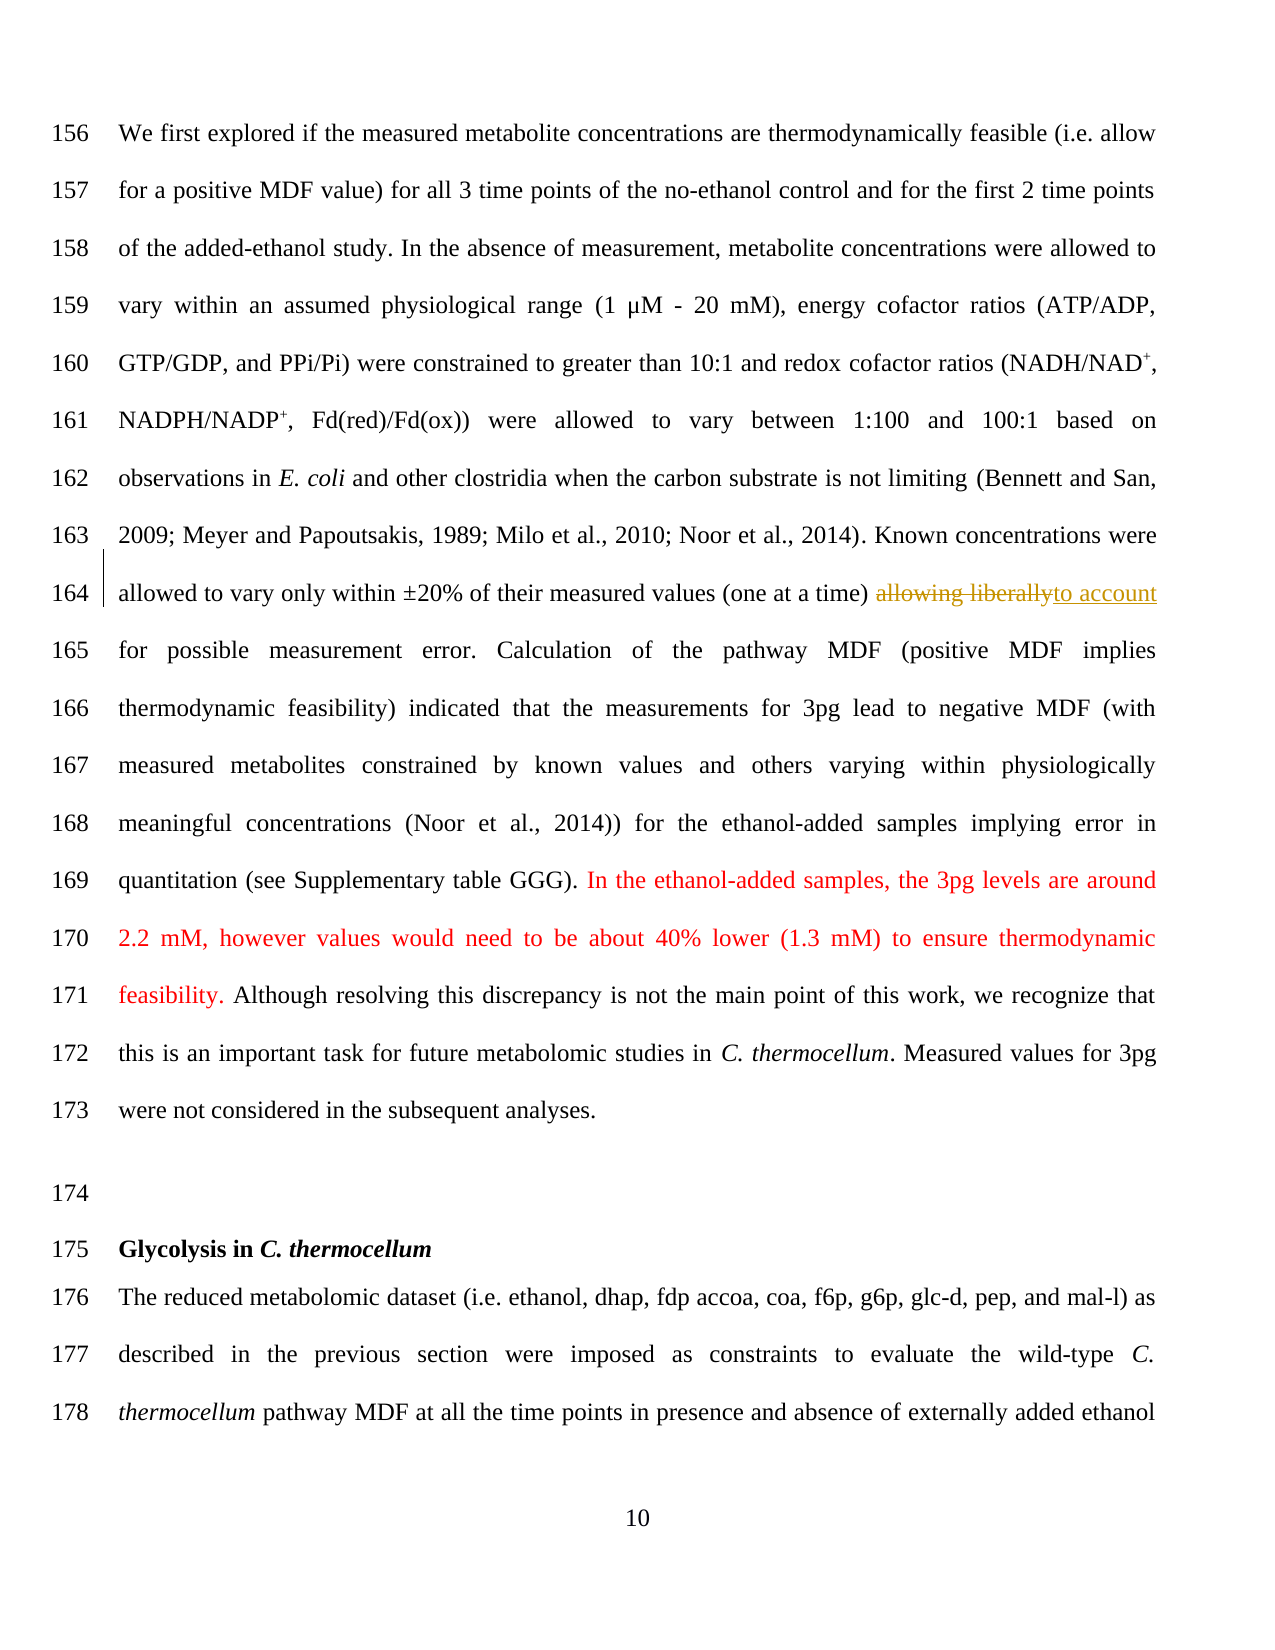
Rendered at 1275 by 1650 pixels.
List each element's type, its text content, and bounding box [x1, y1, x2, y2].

text We first explored if the measured metabolite concentrations are thermodynamically feasible (i.e. allow for a positive MDF value) for all 3 time points of the no-ethanol control and for the first 2 time points of the added-ethanol study. In the absence of measurement, metabolite concentrations were allowed to vary within an assumed physiological range (1 μM - 20 mM), energy cofactor ratios (ATP/ADP, GTP/GDP, and PPi/Pi) were constrained to greater than 10:1 and redox cofactor ratios (NADH/NAD+, NADPH/NADP+, Fd(red)/Fd(ox)) were allowed to vary between 1:100 and 100:1 based on observations in E. coli and other clostridia when the carbon substrate is not limiting (Bennett and San, 2009; Meyer and Papoutsakis, 1989; Milo et al., 2010; Noor et al., 2014). Known concentrations were allowed to vary only within 20% of their measured values (one at a time) for possible measurement error. Calculation of the pathway MDF (positive MDF implies thermodynamic feasibility) indicated that the measurements for 3pg lead to negative MDF (with measured metabolites constrained by known values and others varying within physiologically meaningful concentrations (Noor et al., 2014)) for the ethanol-added samples implying error in quantitation (see Supplementary table GGG). In the ethanol-added samples, the 3pg levels are around 2.2 mM, however values would need to be about 40% lower (1.3 mM) to ensure thermodynamic feasibility. Although resolving this discrepancy is not the main point of this work, we recognize that this is an important task for future metabolomic studies in C. thermocellum. Measured values for 3pg were not considered in the subsequent analyses. [118, 118, 1157, 1124]
subtitle Glycolysis in C. thermocellum [118, 1234, 1157, 1263]
